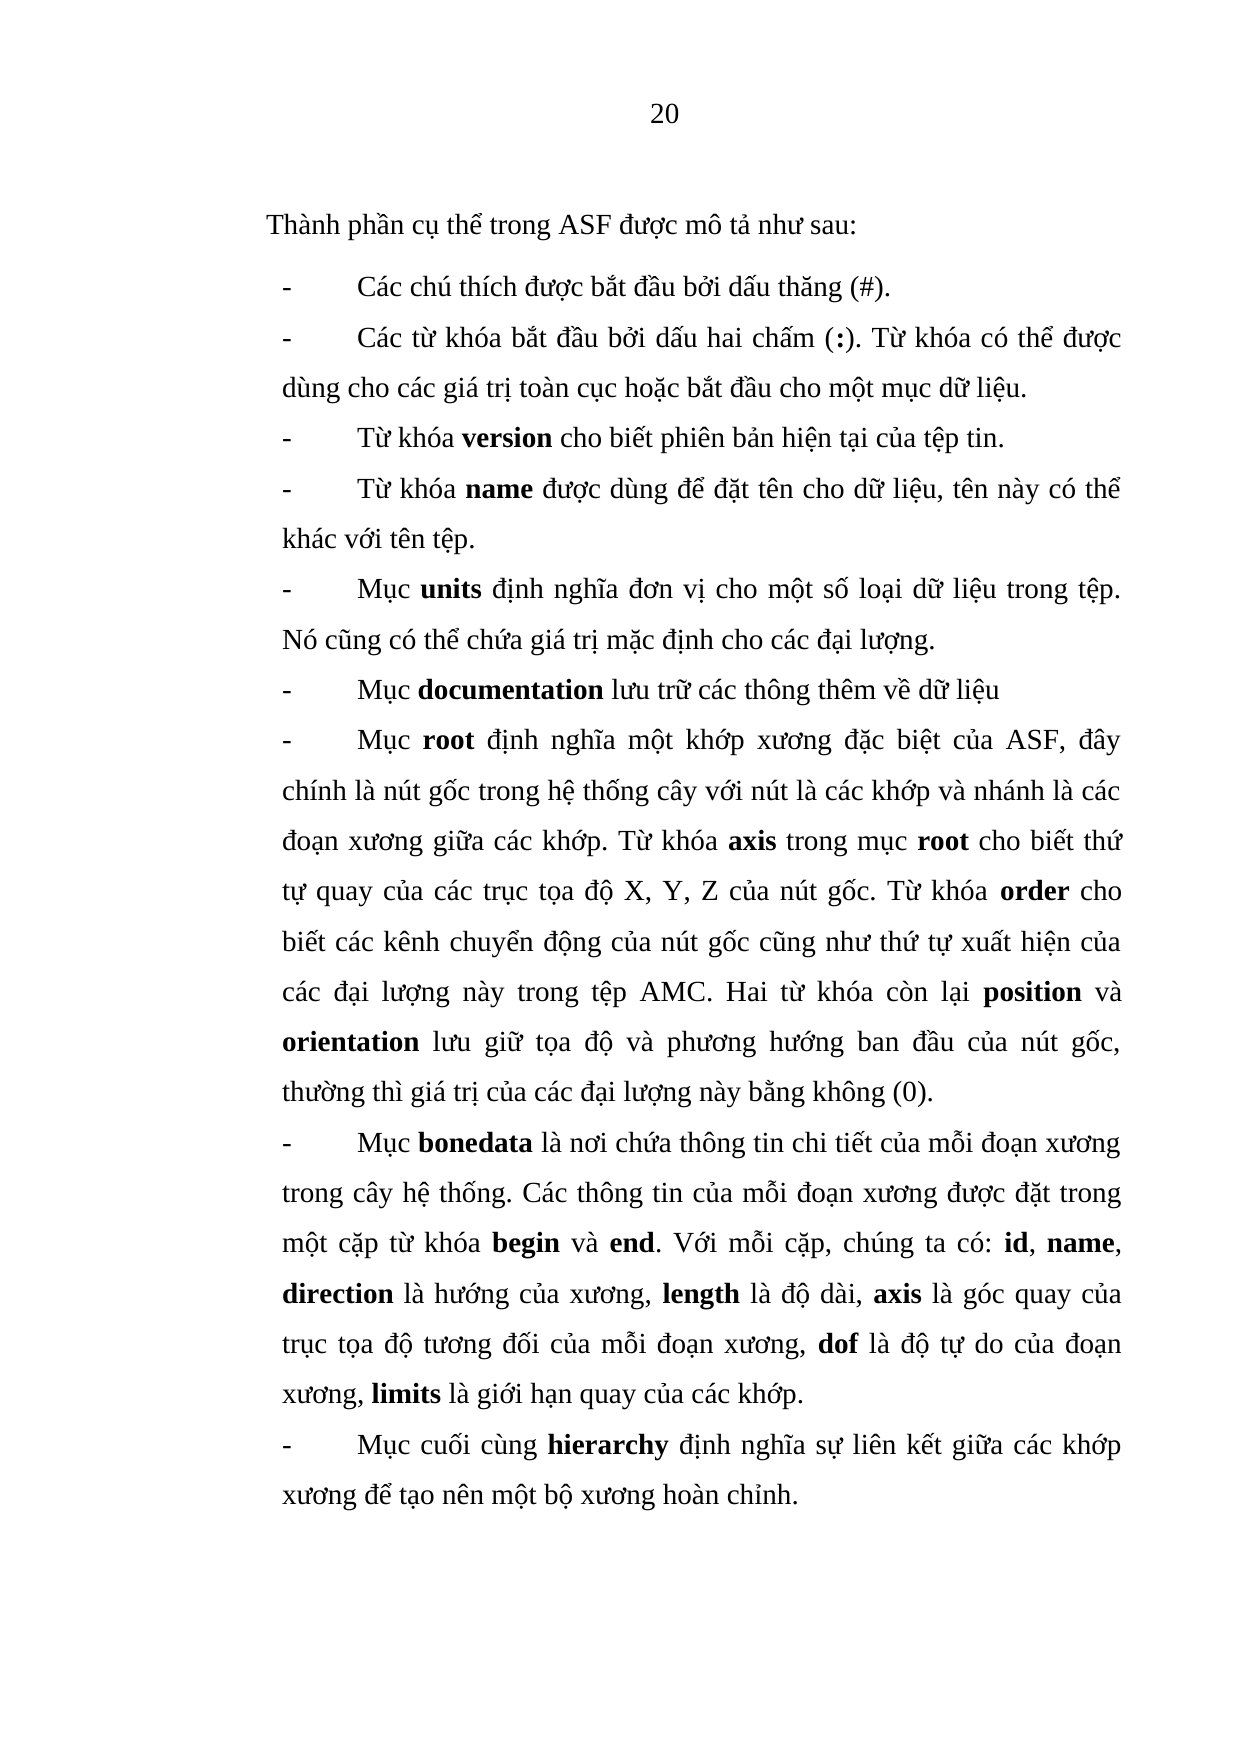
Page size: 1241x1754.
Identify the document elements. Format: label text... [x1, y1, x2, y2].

text Thành phần cụ thể trong ASF được mô tả như sau: [207, 207, 1122, 240]
text Các chú thích được bắt đầu bởi dấu thăng (#). [282, 269, 1122, 303]
text Mục cuối cùng hierarchy định nghĩa sự liên kết giữa các khớp xương để tạo nên một bộ xương hoàn chỉnh. [282, 1427, 1122, 1511]
text Mục units định nghĩa đơn vị cho một số loại dữ liệu trong tệp. Nó cũng có thể chứa giá trị mặc định cho các đại lượng. [282, 571, 1122, 655]
text Từ khóa name được dùng để đặt tên cho dữ liệu, tên này có thể khác với tên tệp. [282, 471, 1122, 555]
text Mục documentation lưu trữ các thông thêm về dữ liệu [282, 672, 1122, 706]
text Mục bonedata là nơi chứa thông tin chi tiết của mỗi đoạn xương trong cây hệ thống. Các thông tin của mỗi đoạn xương được đặt trong một cặp từ khóa begin và end. Với mỗi cặp, chúng ta có: id, name, direction là hướng của xương, length là độ dài, axis là góc quay của trục tọa độ tương đối của mỗi đoạn xương, dof là độ tự do của đoạn xương, limits là giới hạn quay của các khớp. [282, 1125, 1122, 1410]
text Mục root định nghĩa một khớp xương đặc biệt của ASF, đây chính là nút gốc trong hệ thống cây với nút là các khớp và nhánh là các đoạn xương giữa các khớp. Từ khóa axis trong mục root cho biết thứ tự quay của các trục tọa độ X, Y, Z của nút gốc. Từ khóa order cho biết các kênh chuyển động của nút gốc cũng như thứ tự xuất hiện của các đại lượng này trong tệp AMC. Hai từ khóa còn lại position và orientation lưu giữ tọa độ và phương hướng ban đầu của nút gốc, thường thì giá trị của các đại lượng này bằng không (0). [282, 722, 1122, 1108]
text Từ khóa version cho biết phiên bản hiện tại của tệp tin. [282, 421, 1122, 454]
text Các từ khóa bắt đầu bởi dấu hai chấm (:). Từ khóa có thể được dùng cho các giá trị toàn cục hoặc bắt đầu cho một mục dữ liệu. [282, 320, 1122, 404]
